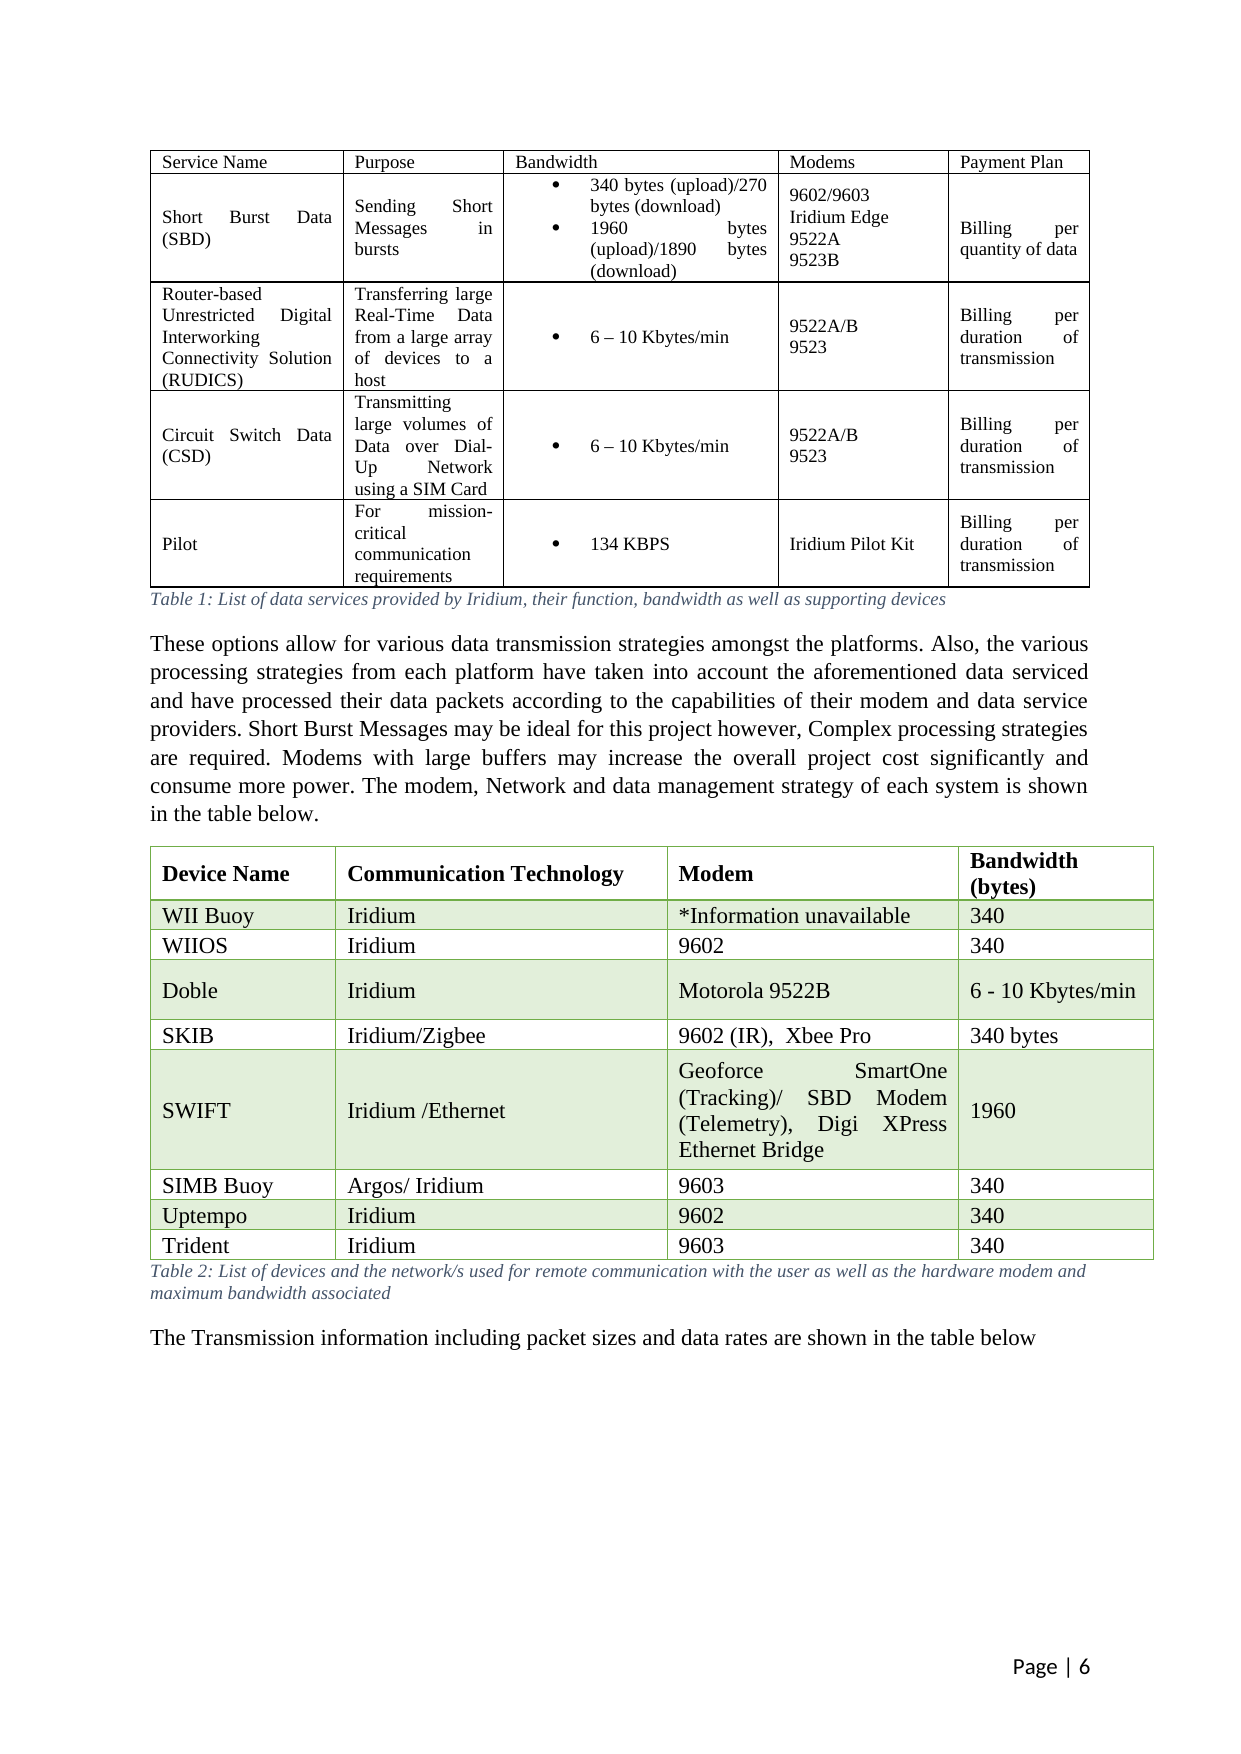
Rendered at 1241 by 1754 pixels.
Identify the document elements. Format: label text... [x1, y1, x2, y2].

text Table 1: List of data services provided by Iridium, their function, bandwidth as well as supporting devices [150, 588, 1090, 609]
table_header Payment Plan [949, 151, 1089, 173]
table_cell Doble [151, 960, 335, 1019]
table_cell SIMB Buoy [151, 1170, 335, 1199]
table_header Bandwidth (bytes) [959, 847, 1153, 899]
table_cell Uptempo [151, 1200, 335, 1229]
text The Transmission information including packet sizes and data rates are shown in the table below [150, 1324, 1090, 1351]
table_cell Iridium /Ethernet [336, 1050, 667, 1169]
table_cell Billing per duration of transmission [949, 500, 1089, 586]
table_cell Trident [151, 1230, 335, 1259]
text Table 2: List of devices and the network/s used for remote communication with the user as well as the hardware modem and maximum bandwidth associated [150, 1260, 1090, 1303]
table_cell 340 [959, 1200, 1153, 1229]
table_cell Iridium [336, 960, 667, 1019]
table_cell 134 KBPS [504, 500, 778, 586]
table_cell 9522A/B 9523 [779, 283, 948, 390]
table_cell 9602/9603 Iridium Edge 9522A 9523B [779, 174, 948, 281]
table_cell Pilot [151, 500, 343, 586]
table_cell WIIOS [151, 930, 335, 959]
table_cell 9602 [668, 1200, 958, 1229]
table_cell Router-based Unrestricted Digital Interworking Connectivity Solution (RUDICS) [151, 283, 343, 390]
table_header Modems [779, 151, 948, 173]
table_cell 6 – 10 Kbytes/min [504, 283, 778, 390]
table_cell WII Buoy [151, 901, 335, 929]
table_cell 340 [959, 1170, 1153, 1199]
table_cell Transmitting large volumes of Data over Dial-Up Network using a SIM Card [344, 391, 503, 499]
table_cell 340 [959, 1230, 1153, 1259]
table_cell 9603 [668, 1170, 958, 1199]
table_cell *Information unavailable [668, 901, 958, 929]
table_cell Iridium/Zigbee [336, 1020, 667, 1049]
table_header Service Name [151, 151, 343, 173]
table_cell Motorola 9522B [668, 960, 958, 1019]
table_header Modem [668, 847, 958, 899]
table_cell 6 – 10 Kbytes/min [504, 391, 778, 499]
table_cell Argos/ Iridium [336, 1170, 667, 1199]
table_cell 9603 [668, 1230, 958, 1259]
table_cell Short Burst Data (SBD) [151, 174, 343, 281]
table_cell Iridium [336, 901, 667, 929]
table_cell Iridium Pilot Kit [779, 500, 948, 586]
table_cell Transferring large Real-Time Data from a large array of devices to a host [344, 283, 503, 390]
table_cell Billing per duration of transmission [949, 283, 1089, 390]
table_cell 9602 [668, 930, 958, 959]
table_cell 340 [959, 901, 1153, 929]
table_header Device Name [151, 847, 335, 899]
table_cell 9522A/B 9523 [779, 391, 948, 499]
table_cell 340 bytes [959, 1020, 1153, 1049]
table_cell 340 bytes (upload)/270 bytes (download) 1960 bytes (upload)/1890 bytes (download) [504, 174, 778, 281]
table_cell Circuit Switch Data (CSD) [151, 391, 343, 499]
table_cell 1960 [959, 1050, 1153, 1169]
table_header Purpose [344, 151, 503, 173]
table_cell Billing per quantity of data [949, 174, 1089, 281]
table_cell Iridium [336, 1230, 667, 1259]
table_cell 6 - 10 Kbytes/min [959, 960, 1153, 1019]
table_cell Geoforce SmartOne (Tracking)/ SBD Modem (Telemetry), Digi XPress Ethernet Bridge [668, 1050, 958, 1169]
table_cell 340 [959, 930, 1153, 959]
table_cell SKIB [151, 1020, 335, 1049]
table_cell 9602 (IR), Xbee Pro [668, 1020, 958, 1049]
table_cell Sending Short Messages in bursts [344, 174, 503, 281]
table_cell Iridium [336, 1200, 667, 1229]
table_cell SWIFT [151, 1050, 335, 1169]
table_cell Iridium [336, 930, 667, 959]
table_cell For mission-critical communication requirements [344, 500, 503, 586]
table_cell Billing per duration of transmission [949, 391, 1089, 499]
table_header Bandwidth [504, 151, 778, 173]
text These options allow for various data transmission strategies amongst the platforms. Also, the various processing strategies from each platform have taken into account the aforementioned data serviced and have processed their data packets according to the capabilities of their modem and data service providers. Short Burst Messages may be ideal for this project however, Complex processing strategies are required. Modems with large buffers may increase the overall project cost significantly and consume more power. The modem, Network and data management strategy of each system is shown in the table below. [150, 630, 1090, 827]
table_header Communication Technology [336, 847, 667, 899]
